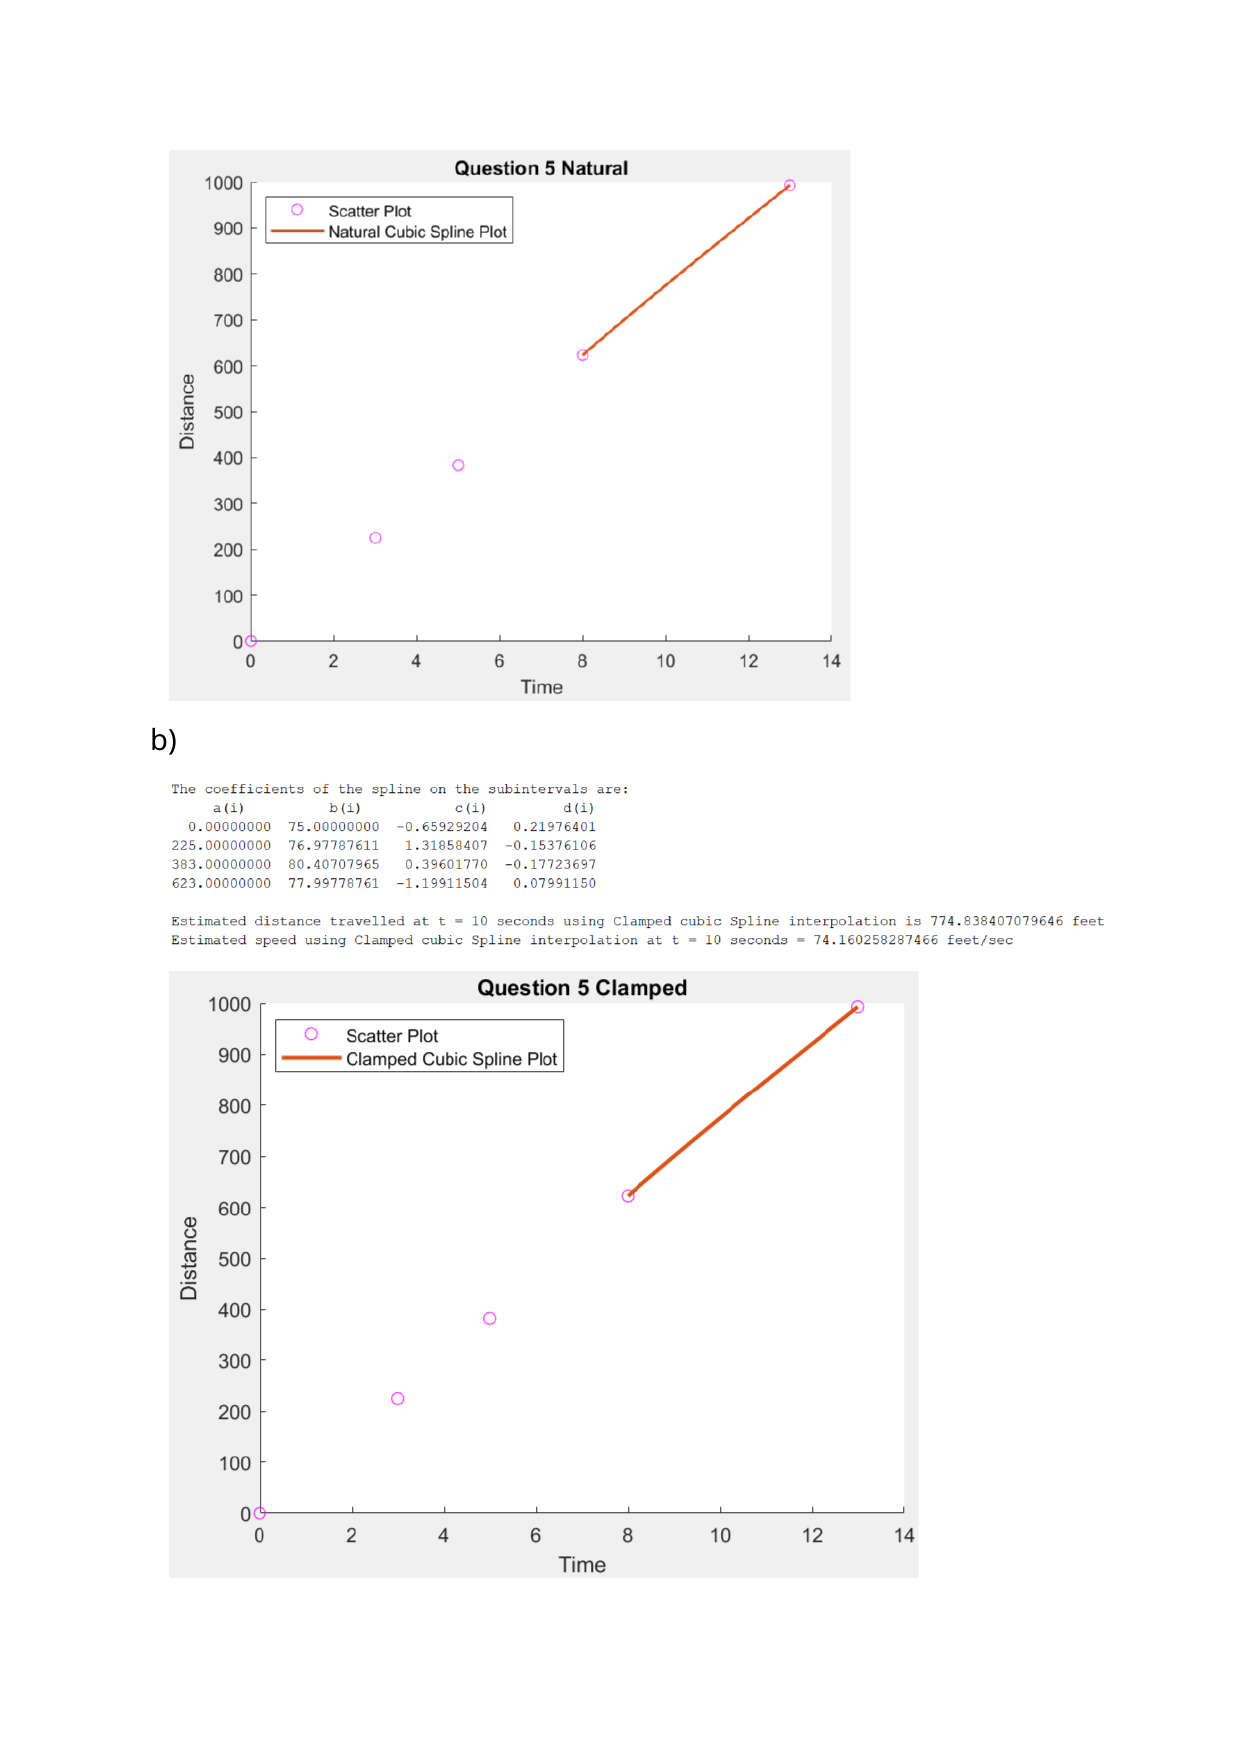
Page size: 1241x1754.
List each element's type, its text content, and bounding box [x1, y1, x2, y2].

text b) [150, 719, 1090, 759]
